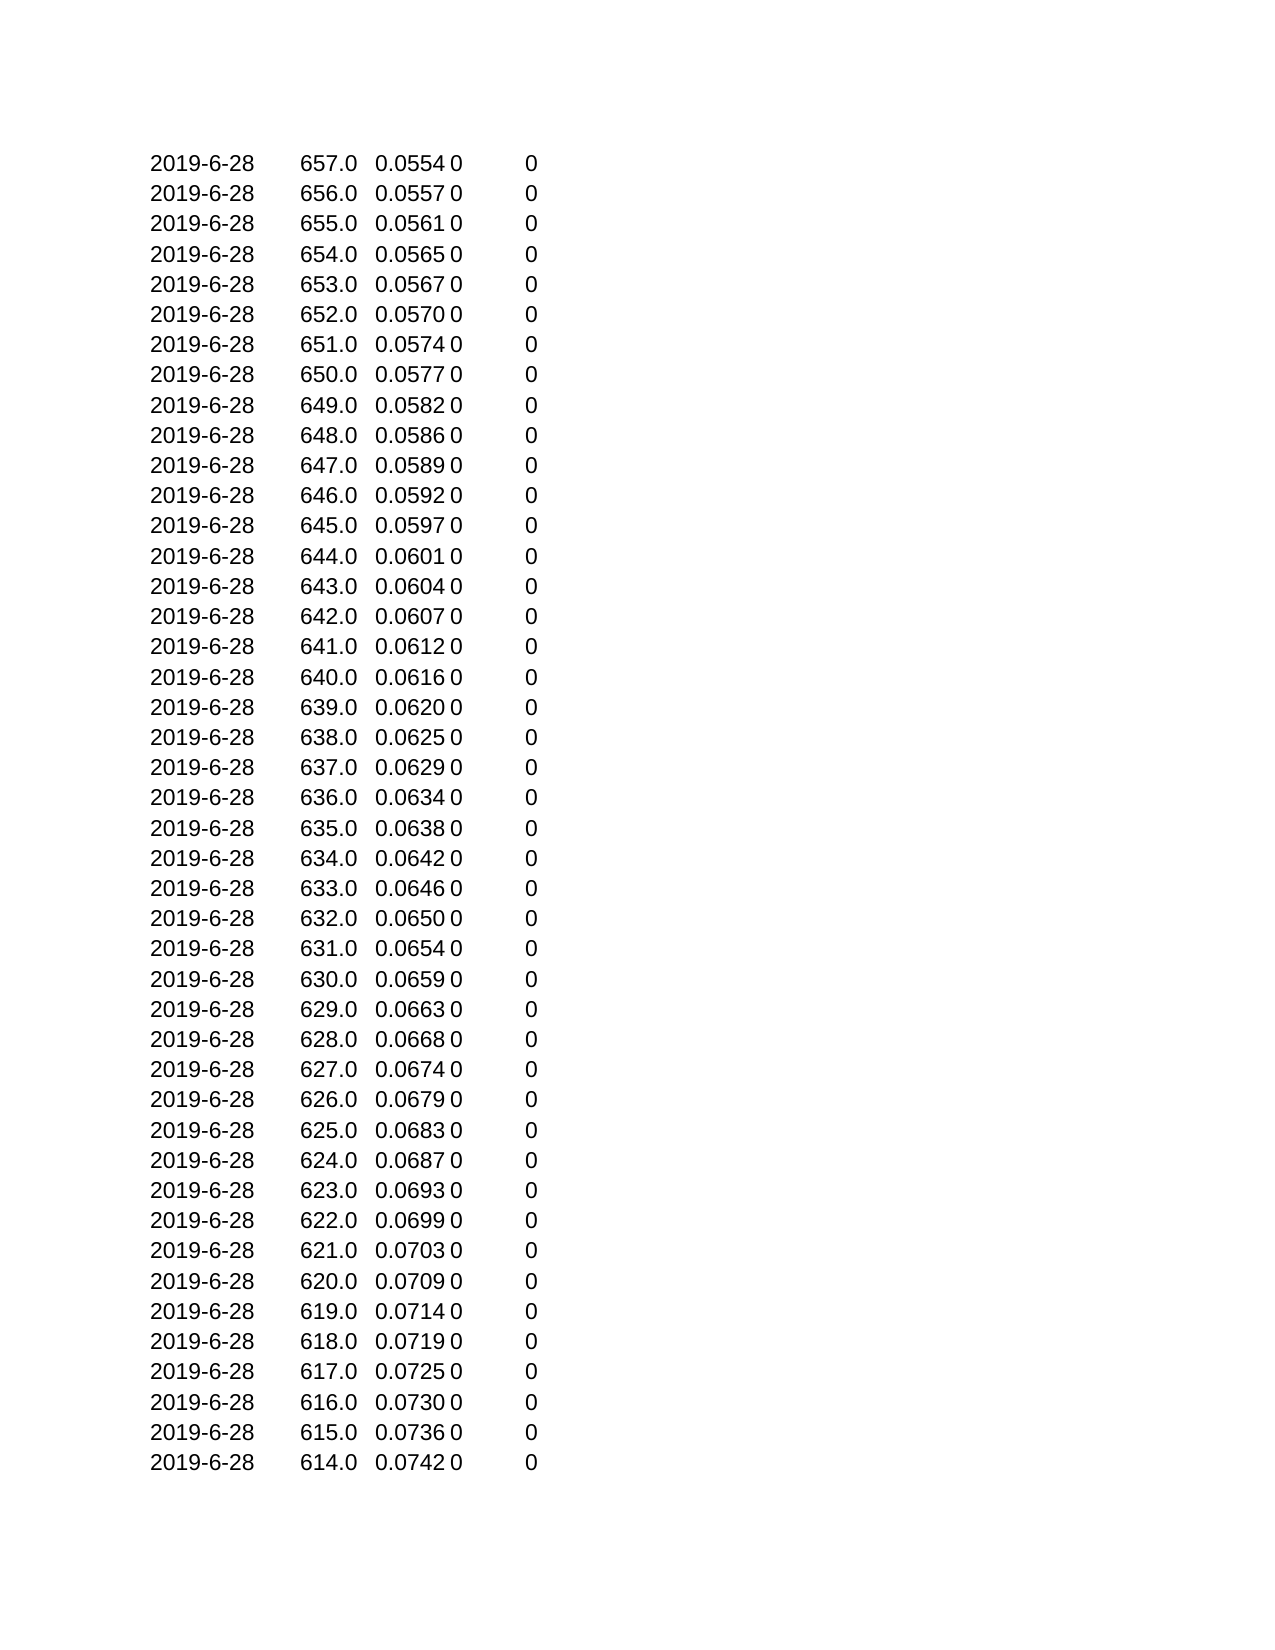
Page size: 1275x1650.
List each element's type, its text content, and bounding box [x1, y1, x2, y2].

text 2019-6-28 652.0 0.0570 0 0 [150, 301, 1125, 327]
text 2019-6-28 624.0 0.0687 0 0 [150, 1147, 1125, 1173]
text 2019-6-28 639.0 0.0620 0 0 [150, 694, 1125, 720]
text 2019-6-28 627.0 0.0674 0 0 [150, 1056, 1125, 1083]
text 2019-6-28 643.0 0.0604 0 0 [150, 573, 1125, 599]
text 2019-6-28 625.0 0.0683 0 0 [150, 1117, 1125, 1143]
text 2019-6-28 645.0 0.0597 0 0 [150, 512, 1125, 539]
text 2019-6-28 620.0 0.0709 0 0 [150, 1268, 1125, 1294]
text 2019-6-28 641.0 0.0612 0 0 [150, 633, 1125, 660]
text 2019-6-28 655.0 0.0561 0 0 [150, 210, 1125, 237]
text 2019-6-28 636.0 0.0634 0 0 [150, 784, 1125, 811]
text 2019-6-28 648.0 0.0586 0 0 [150, 422, 1125, 448]
text 2019-6-28 646.0 0.0592 0 0 [150, 482, 1125, 509]
text 2019-6-28 619.0 0.0714 0 0 [150, 1298, 1125, 1324]
text 2019-6-28 628.0 0.0668 0 0 [150, 1026, 1125, 1052]
text 2019-6-28 621.0 0.0703 0 0 [150, 1237, 1125, 1264]
text 2019-6-28 622.0 0.0699 0 0 [150, 1207, 1125, 1234]
text 2019-6-28 616.0 0.0730 0 0 [150, 1388, 1125, 1415]
text 2019-6-28 640.0 0.0616 0 0 [150, 663, 1125, 690]
text 2019-6-28 629.0 0.0663 0 0 [150, 996, 1125, 1022]
text 2019-6-28 653.0 0.0567 0 0 [150, 271, 1125, 297]
text 2019-6-28 614.0 0.0742 0 0 [150, 1449, 1125, 1475]
text 2019-6-28 657.0 0.0554 0 0 [150, 150, 1125, 176]
text 2019-6-28 631.0 0.0654 0 0 [150, 935, 1125, 962]
text 2019-6-28 623.0 0.0693 0 0 [150, 1177, 1125, 1203]
text 2019-6-28 630.0 0.0659 0 0 [150, 966, 1125, 992]
text 2019-6-28 649.0 0.0582 0 0 [150, 392, 1125, 418]
text 2019-6-28 617.0 0.0725 0 0 [150, 1358, 1125, 1385]
text 2019-6-28 626.0 0.0679 0 0 [150, 1086, 1125, 1113]
text 2019-6-28 647.0 0.0589 0 0 [150, 452, 1125, 478]
text 2019-6-28 654.0 0.0565 0 0 [150, 241, 1125, 267]
text 2019-6-28 632.0 0.0650 0 0 [150, 905, 1125, 932]
text 2019-6-28 633.0 0.0646 0 0 [150, 875, 1125, 901]
text 2019-6-28 637.0 0.0629 0 0 [150, 754, 1125, 781]
text 2019-6-28 615.0 0.0736 0 0 [150, 1419, 1125, 1445]
text 2019-6-28 650.0 0.0577 0 0 [150, 361, 1125, 388]
text 2019-6-28 651.0 0.0574 0 0 [150, 331, 1125, 358]
text 2019-6-28 618.0 0.0719 0 0 [150, 1328, 1125, 1354]
text 2019-6-28 634.0 0.0642 0 0 [150, 845, 1125, 871]
text 2019-6-28 642.0 0.0607 0 0 [150, 603, 1125, 629]
text 2019-6-28 656.0 0.0557 0 0 [150, 180, 1125, 207]
text 2019-6-28 635.0 0.0638 0 0 [150, 814, 1125, 841]
text 2019-6-28 638.0 0.0625 0 0 [150, 724, 1125, 750]
text 2019-6-28 644.0 0.0601 0 0 [150, 543, 1125, 569]
